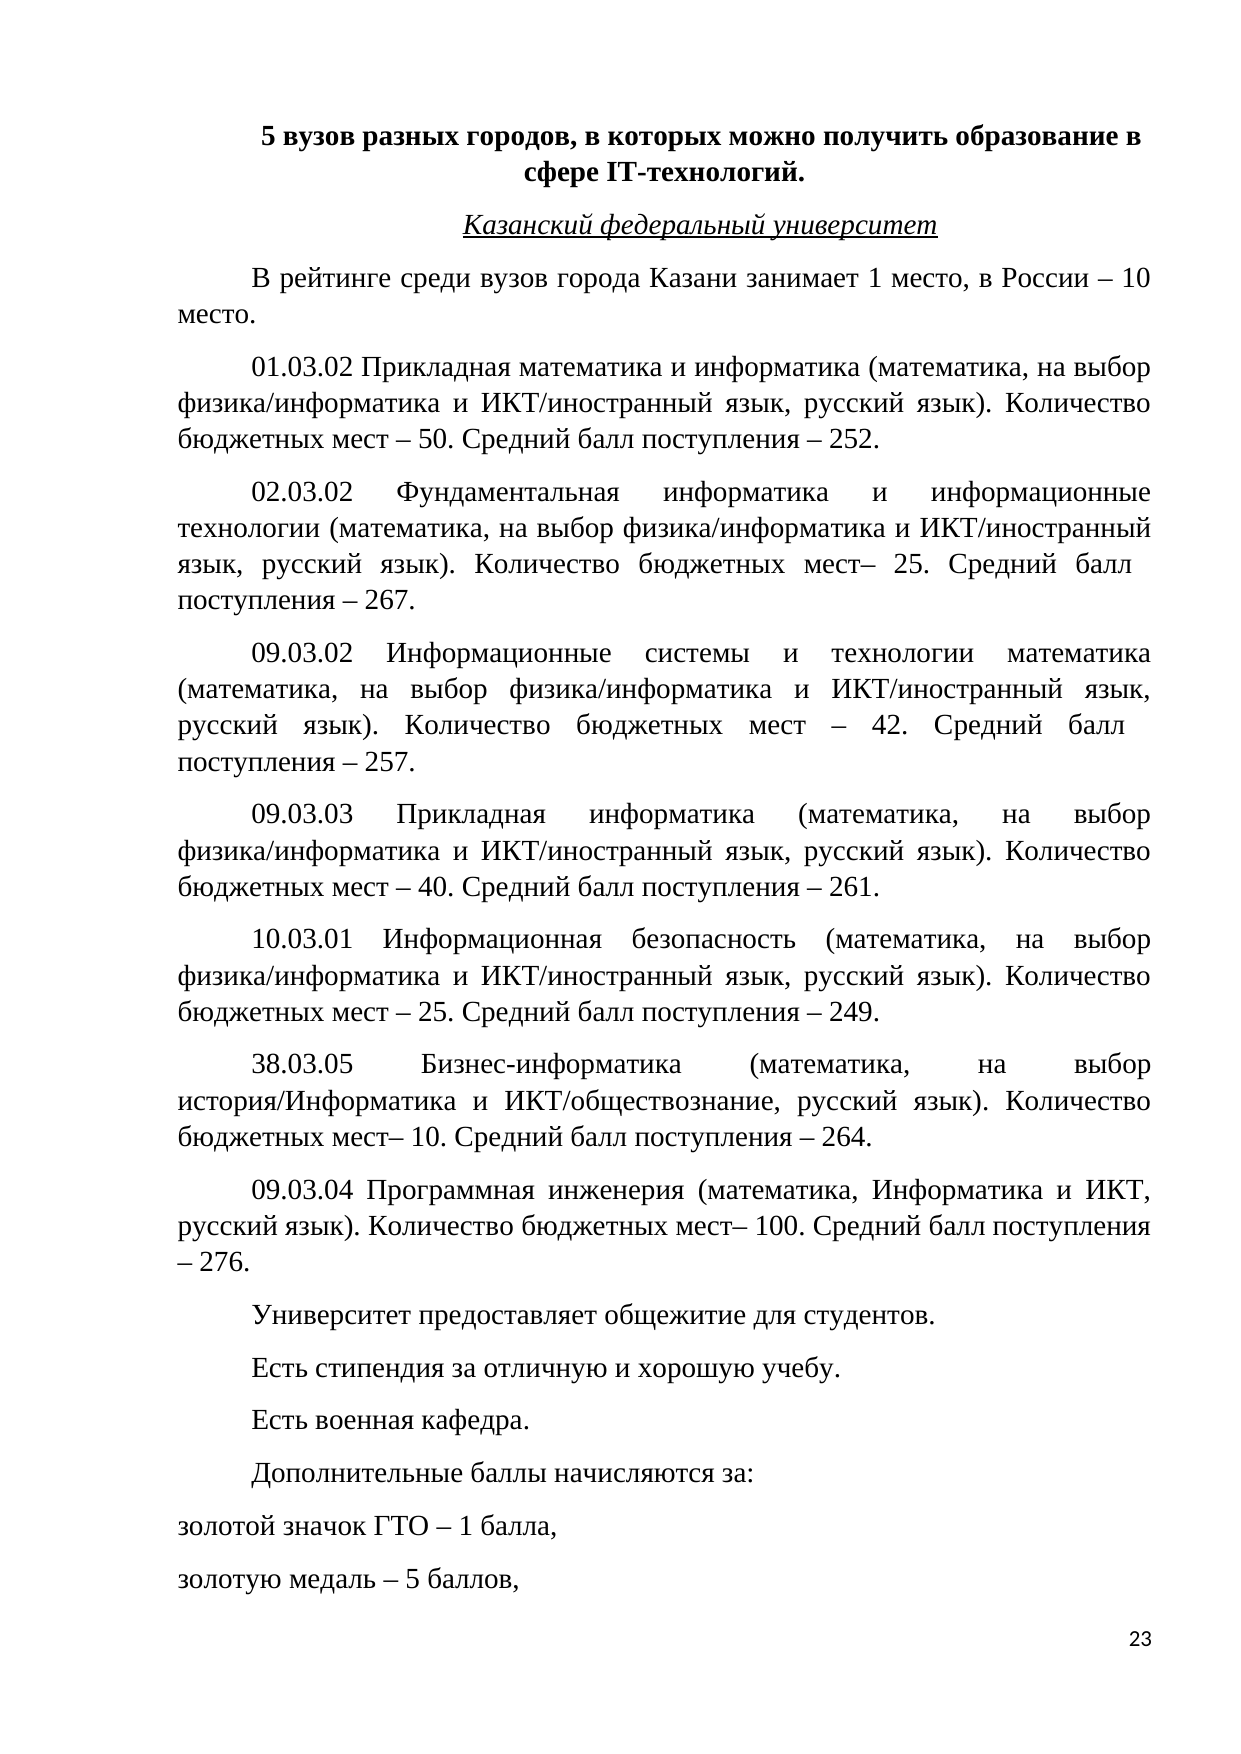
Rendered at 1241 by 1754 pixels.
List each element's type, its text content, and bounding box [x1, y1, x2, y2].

text 5 вузов разных городов, в которых можно получить образование в сфере IT-технологий. [177, 118, 1152, 188]
text Есть военная кафедра. [177, 1402, 1152, 1436]
text Казанский федеральный университет [177, 207, 1152, 241]
text золотой значок ГТО – 1 балла, [177, 1508, 1152, 1542]
text Есть стипендия за отличную и хорошую учебу. [177, 1350, 1152, 1383]
text 09.03.03 Прикладная информатика (математика, на выбор физика/информатика и ИКТ/иностранный язык, русский язык). Количество бюджетных мест – 40. Средний балл поступления – 261. [177, 796, 1152, 902]
text 10.03.01 Информационная безопасность (математика, на выбор физика/информатика и ИКТ/иностранный язык, русский язык). Количество бюджетных мест – 25. Средний балл поступления – 249. [177, 922, 1152, 1027]
text Дополнительные баллы начисляются за: [177, 1455, 1152, 1489]
text 01.03.02 Прикладная математика и информатика (математика, на выбор физика/информатика и ИКТ/иностранный язык, русский язык). Количество бюджетных мест – 50. Средний балл поступления – 252. [177, 349, 1152, 455]
text 09.03.02 Информационные системы и технологии математика (математика, на выбор физика/информатика и ИКТ/иностранный язык, русский язык). Количество бюджетных мест – 42. Средний балл поступления – 257. [177, 635, 1152, 777]
text 09.03.04 Программная инженерия (математика, Информатика и ИКТ, русский язык). Количество бюджетных мест– 100. Средний балл поступления – 276. [177, 1172, 1152, 1278]
text 02.03.02 Фундаментальная информатика и информационные технологии (математика, на выбор физика/информатика и ИКТ/иностранный язык, русский язык). Количество бюджетных мест– 25. Средний балл поступления – 267. [177, 474, 1152, 616]
text 38.03.05 Бизнес-информатика (математика, на выбор история/Информатика и ИКТ/обществознание, русский язык). Количество бюджетных мест– 10. Средний балл поступления – 264. [177, 1047, 1152, 1152]
text золотую медаль – 5 баллов, [177, 1561, 1152, 1594]
text Университет предоставляет общежитие для студентов. [177, 1297, 1152, 1330]
text В рейтинге среди вузов города Казани занимает 1 место, в России – 10 место. [177, 260, 1152, 329]
